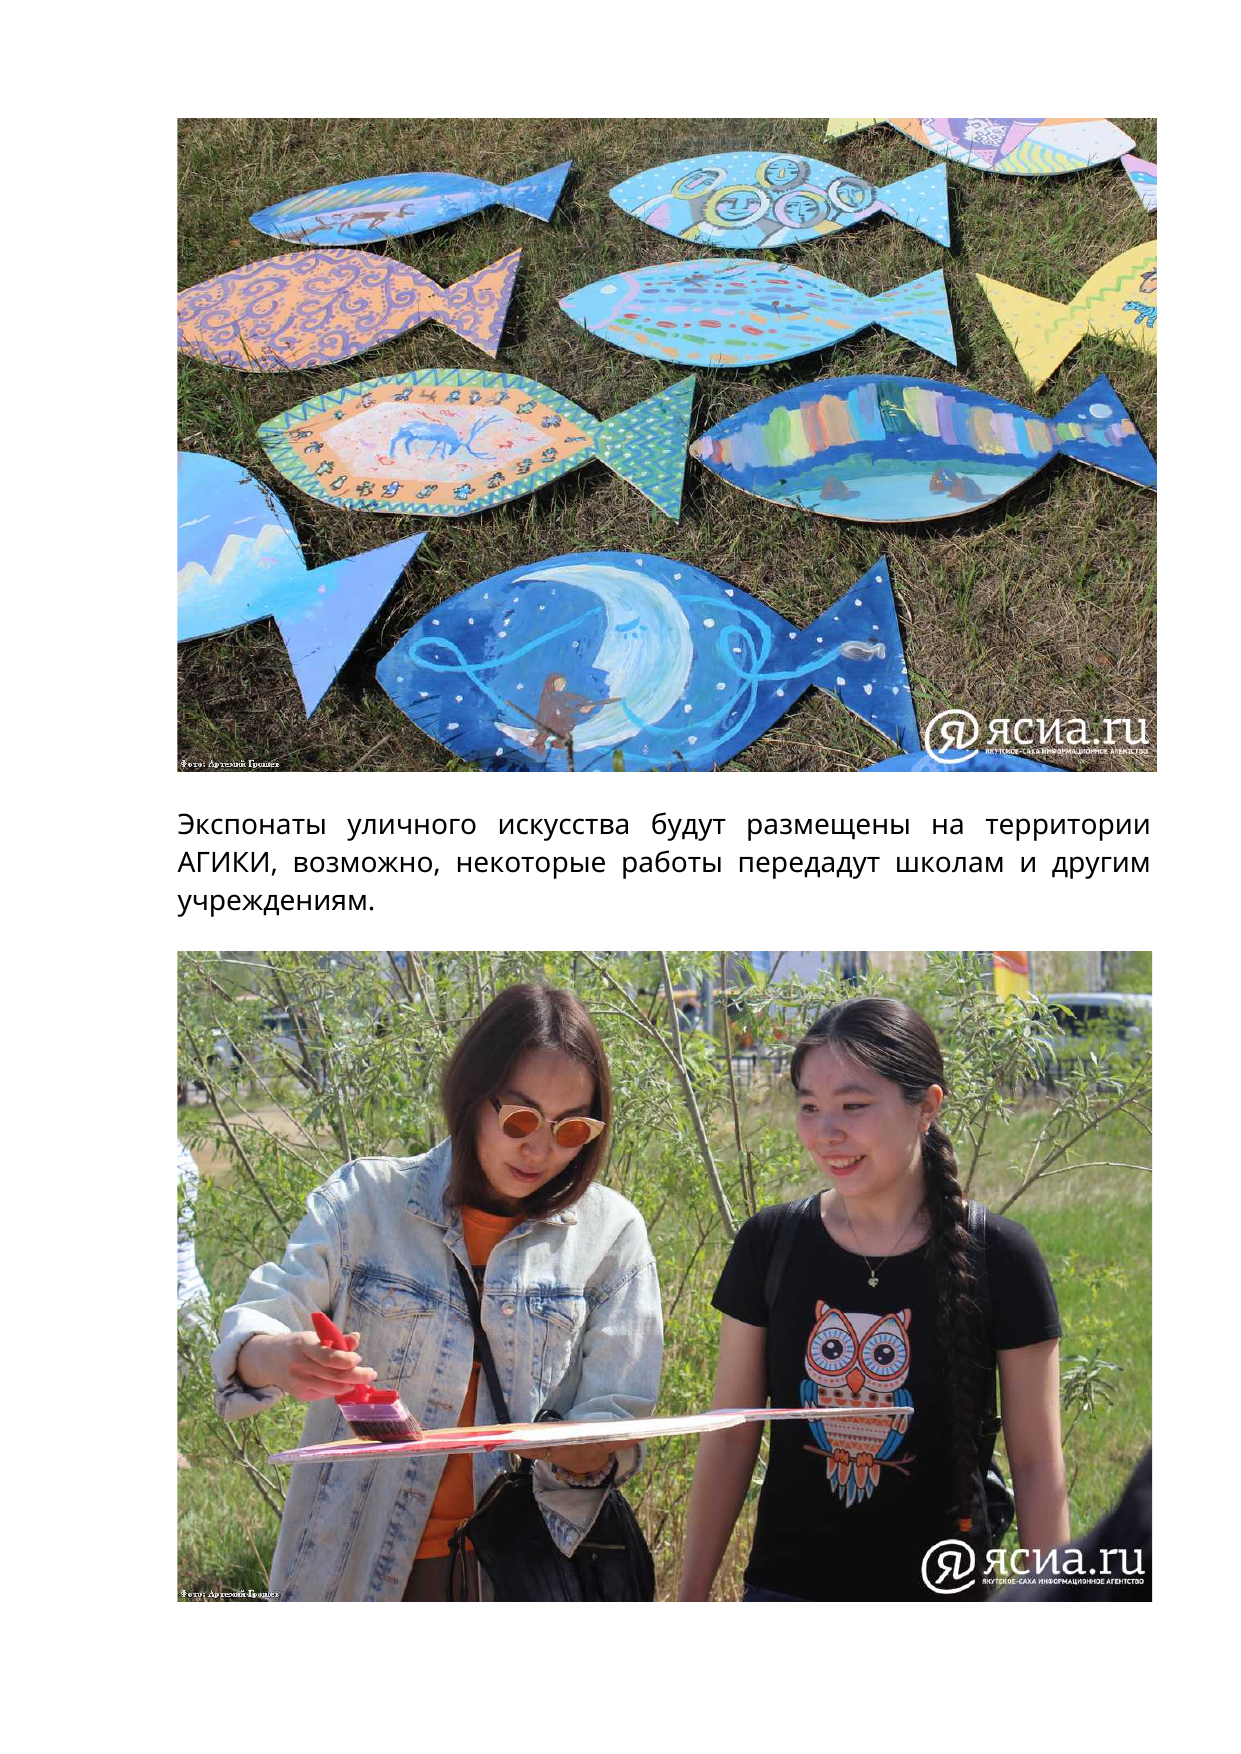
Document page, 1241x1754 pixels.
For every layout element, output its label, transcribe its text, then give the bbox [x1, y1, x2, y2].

text Экспонаты уличного искусства будут размещены на территории АГИКИ, возможно, некоторые работы передадут школам и другим учреждениям. [177, 804, 1152, 919]
picture [177, 118, 1157, 772]
picture [177, 951, 1153, 1602]
